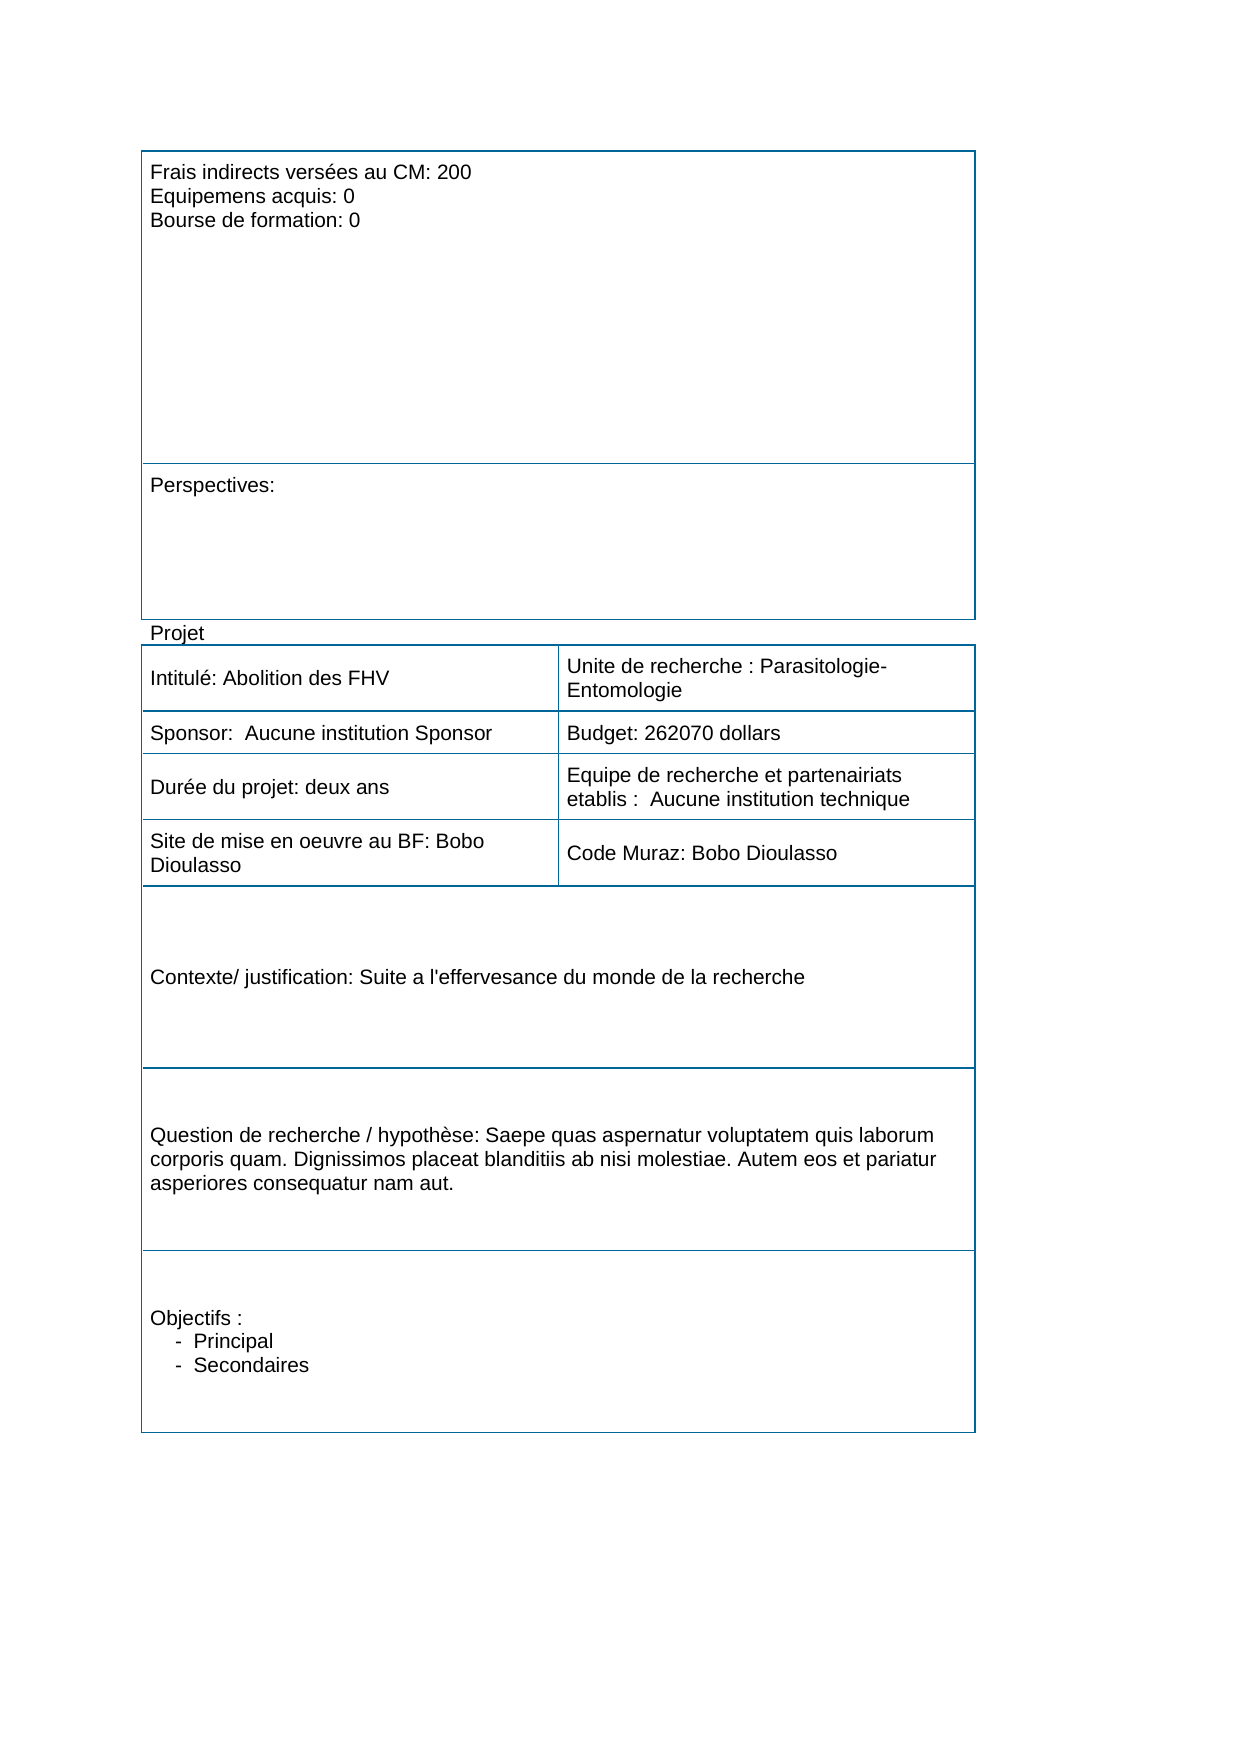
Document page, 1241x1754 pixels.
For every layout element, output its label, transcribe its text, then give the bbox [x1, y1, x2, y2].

table_header Intitulé: Abolition des FHV [142, 646, 558, 710]
table_cell Perspectives: [142, 464, 974, 619]
table_header Unite de recherche : Parasitologie-Entomologie [559, 646, 974, 710]
table_cell Question de recherche / hypothèse: Saepe quas aspernatur voluptatem quis laborum corporis quam. Dignissimos placeat blanditiis ab nisi molestiae. Autem eos et pariatur asperiores consequatur nam aut. [142, 1068, 974, 1249]
table_cell Objectifs : - Principal - Secondaires [142, 1251, 974, 1432]
table_cell Budget: 262070 dollars [559, 712, 974, 753]
text Projet [150, 620, 1090, 644]
table_cell Contexte/ justification: Suite a l'effervesance du monde de la recherche [142, 886, 974, 1067]
table_cell Code Muraz: Bobo Dioulasso [559, 820, 974, 885]
table_cell Equipe de recherche et partenairiats etablis : Aucune institution technique [559, 754, 974, 819]
table_cell Frais indirects versées au CM: 200 Equipemens acquis: 0 Bourse de formation: 0 [142, 152, 974, 462]
table_cell Sponsor: Aucune institution Sponsor [142, 711, 558, 753]
table_cell Durée du projet: deux ans [142, 754, 558, 819]
table_cell Site de mise en oeuvre au BF: Bobo Dioulasso [142, 820, 558, 885]
